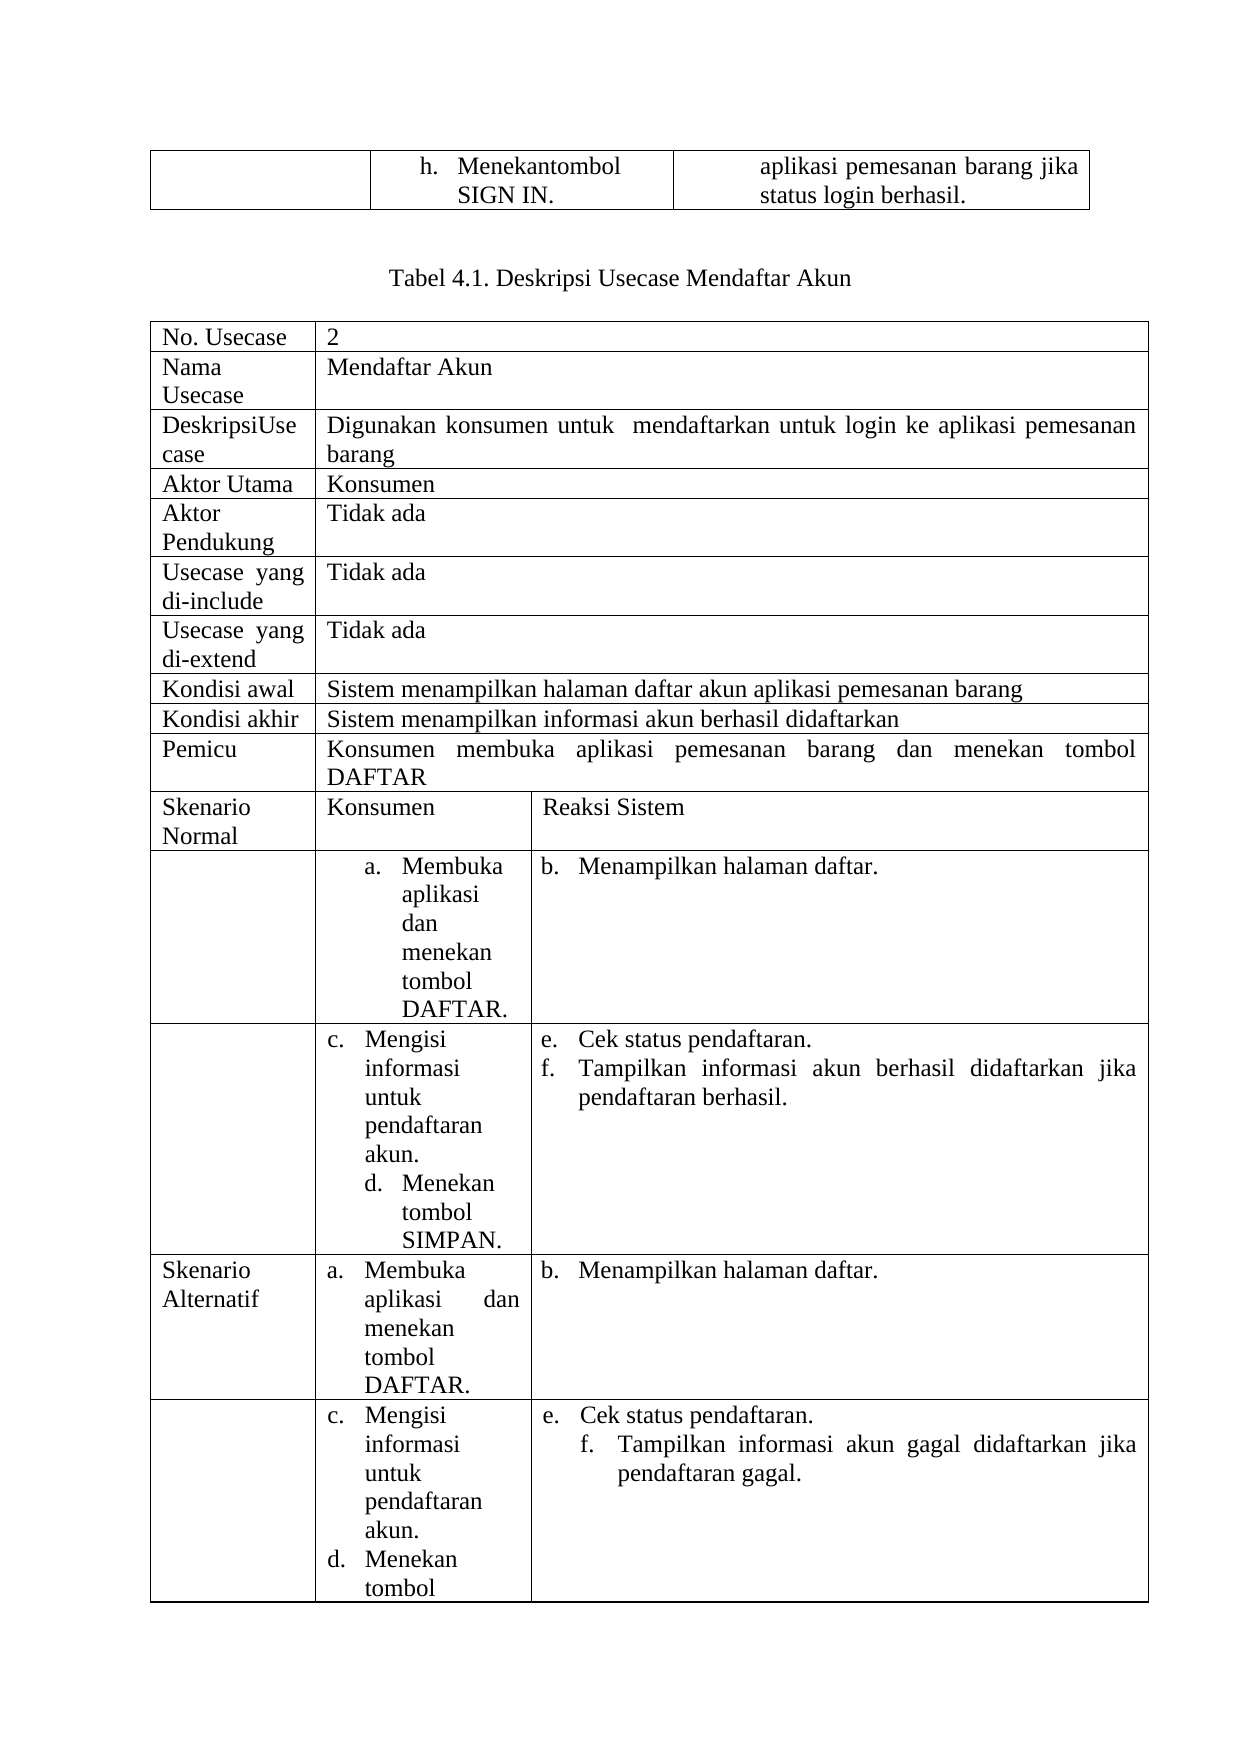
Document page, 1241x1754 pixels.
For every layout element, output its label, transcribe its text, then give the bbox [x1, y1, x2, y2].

table_cell Usecase yang di-extend [151, 616, 315, 673]
table_cell Tidak ada [316, 499, 1148, 556]
table_cell Menampilkan halaman daftar. [532, 1255, 1148, 1399]
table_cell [674, 151, 1089, 208]
table_cell Konsumen membuka aplikasi pemesanan barang dan menekan tombol DAFTAR [316, 734, 1148, 791]
table_cell Kondisi akhir [151, 704, 315, 733]
table_cell [151, 1024, 315, 1254]
table_cell Tidak ada [316, 616, 1148, 673]
table_header 2 [316, 322, 1148, 351]
table_cell Skenario Alternatif [151, 1255, 315, 1399]
table_cell Reaksi Sistem [532, 792, 1148, 850]
table_cell [151, 151, 370, 208]
table_cell [151, 1400, 315, 1601]
table_cell Nama Usecase [151, 352, 315, 409]
table_cell Konsumen [316, 792, 531, 850]
table_cell Membuka aplikasi dan menekan tombol DAFTAR. [316, 851, 531, 1023]
table_cell Skenario Normal [151, 792, 315, 850]
table_cell DeskripsiUsecase [151, 410, 315, 468]
text Tabel 4.1. Deskripsi Usecase Mendaftar Akun [150, 263, 1090, 292]
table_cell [316, 1400, 531, 1601]
table_cell Sistem menampilkan informasi akun berhasil didaftarkan [316, 704, 1148, 733]
table_cell Kondisi awal [151, 674, 315, 703]
table_cell Aktor Utama [151, 469, 315, 497]
table_cell Sistem menampilkan halaman daftar akun aplikasi pemesanan barang [316, 674, 1148, 703]
table_cell Cek status pendaftaran. Tampilkan informasi akun berhasil didaftarkan jika pendaftaran berhasil. [532, 1024, 1148, 1254]
table_cell Usecase yang di-include [151, 557, 315, 614]
table_cell Tidak ada [316, 557, 1148, 614]
table_cell [151, 851, 315, 1023]
table_cell Mendaftar Akun [316, 352, 1148, 409]
table_cell Aktor Pendukung [151, 499, 315, 556]
table_cell Mengisi informasi untuk pendaftaran akun. Menekan tombol SIMPAN. [316, 1024, 531, 1254]
table_cell Digunakan konsumen untuk mendaftarkan untuk login ke aplikasi pemesanan barang [316, 410, 1148, 468]
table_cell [371, 151, 673, 208]
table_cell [532, 1400, 1148, 1601]
table_cell Konsumen [316, 469, 1148, 497]
table_header No. Usecase [151, 322, 315, 351]
table_cell Pemicu [151, 734, 315, 791]
table_cell Membuka aplikasi dan menekan tombol DAFTAR. [316, 1255, 531, 1399]
table_cell Menampilkan halaman daftar. [532, 851, 1148, 1023]
